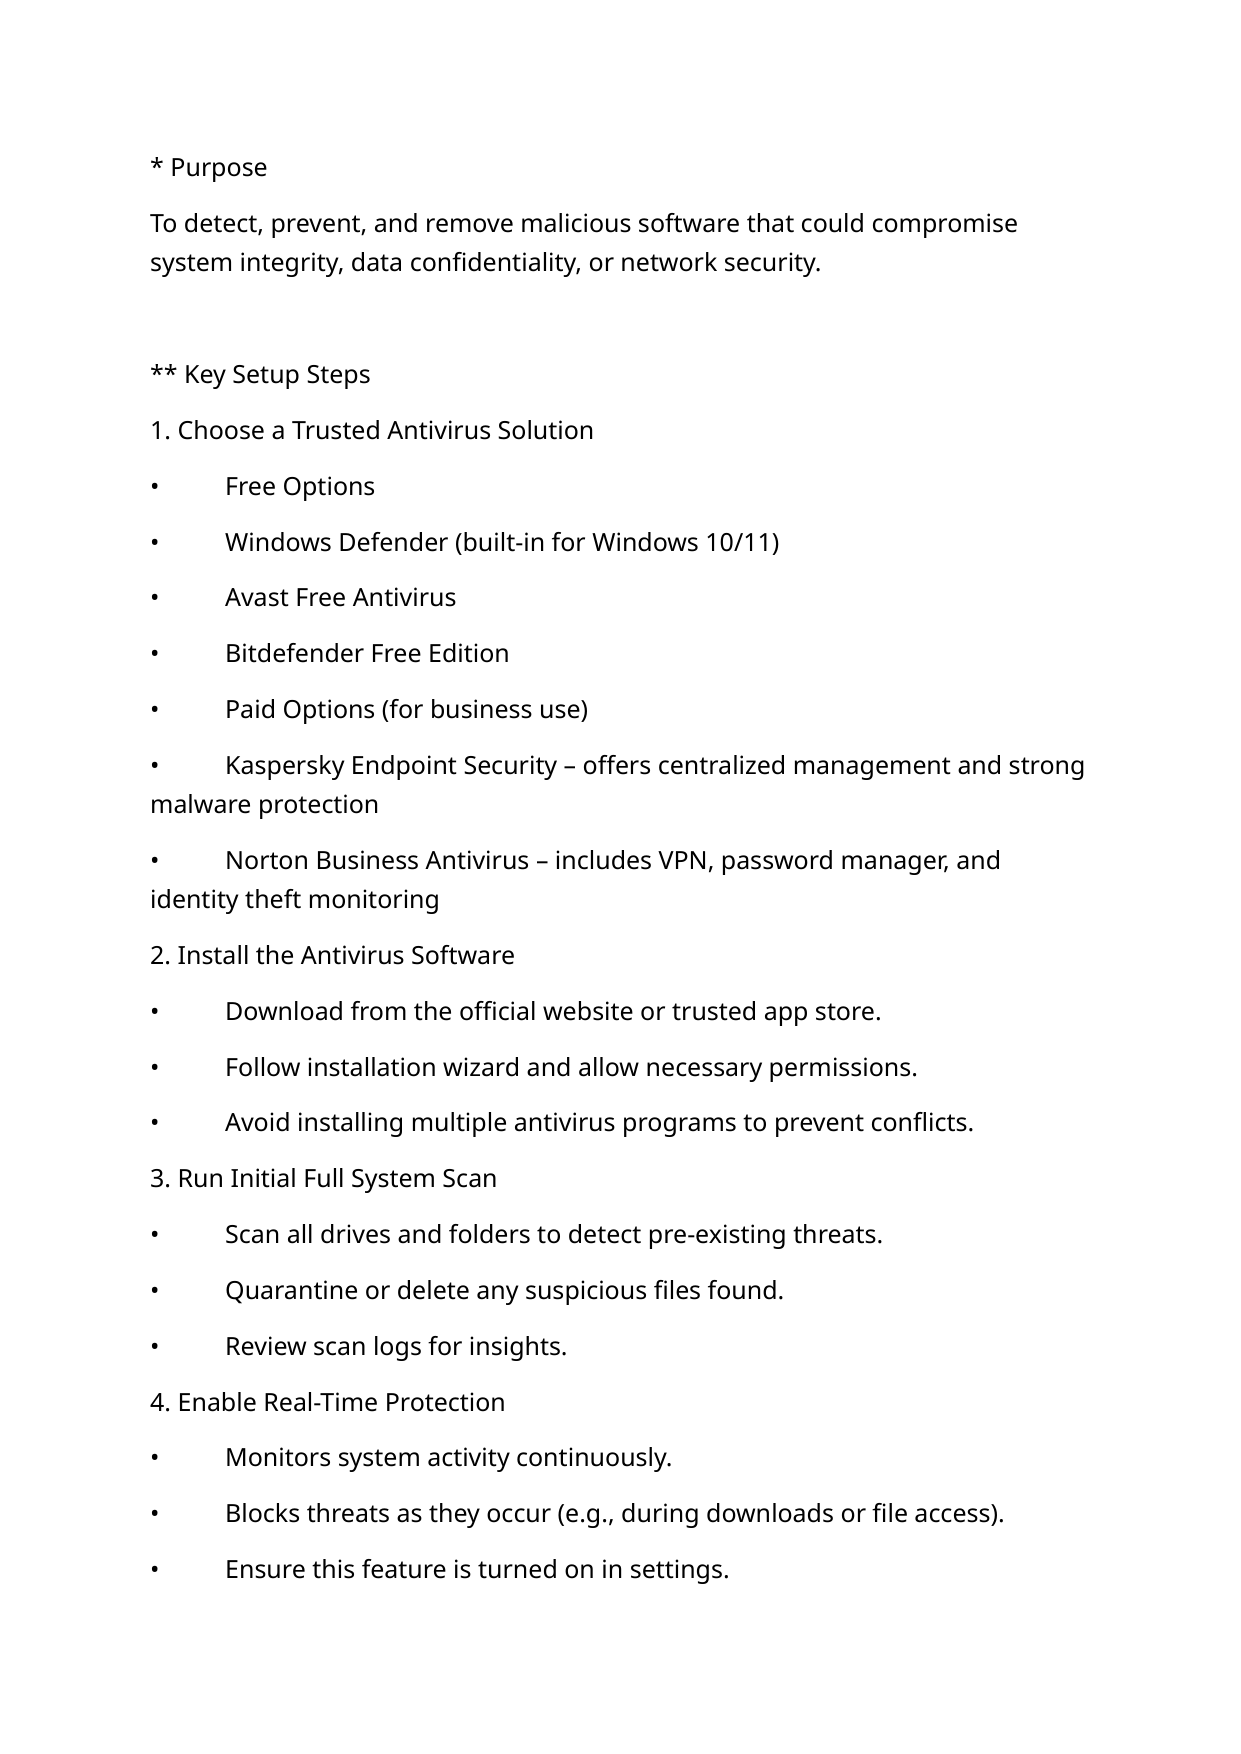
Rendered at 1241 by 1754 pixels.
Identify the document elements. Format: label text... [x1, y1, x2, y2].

text 3. Run Initial Full System Scan [150, 1161, 1090, 1195]
text • Windows Defender (built-in for Windows 10/11) [150, 524, 1090, 558]
text • Kaspersky Endpoint Security – offers centralized management and strong malware protection [150, 747, 1090, 821]
text • Scan all drives and folders to detect pre-existing threats. [150, 1217, 1090, 1251]
text • Quarantine or delete any suspicious files found. [150, 1272, 1090, 1307]
text • Download from the official website or trusted app store. [150, 993, 1090, 1027]
text 1. Choose a Trusted Antivirus Solution [150, 412, 1090, 447]
text ** Key Setup Steps [150, 357, 1090, 391]
text * Purpose [150, 150, 1090, 184]
text • Bitdefender Free Edition [150, 636, 1090, 670]
text To detect, prevent, and remove malicious software that could compromise system integrity, data confidentiality, or network security. [150, 206, 1090, 279]
text • Blocks threats as they occur (e.g., during downloads or file access). [150, 1496, 1090, 1530]
text • Monitors system activity continuously. [150, 1440, 1090, 1474]
text • Paid Options (for business use) [150, 692, 1090, 726]
text • Avoid installing multiple antivirus programs to prevent conflicts. [150, 1105, 1090, 1139]
text • Review scan logs for insights. [150, 1328, 1090, 1362]
text 2. Install the Antivirus Software [150, 937, 1090, 972]
text • Follow installation wizard and allow necessary permissions. [150, 1049, 1090, 1083]
text • Norton Business Antivirus – includes VPN, password manager, and identity theft monitoring [150, 842, 1090, 916]
text • Ensure this feature is turned on in settings. [150, 1552, 1090, 1586]
text • Free Options [150, 468, 1090, 502]
text 4. Enable Real-Time Protection [150, 1384, 1090, 1418]
text • Avast Free Antivirus [150, 580, 1090, 614]
